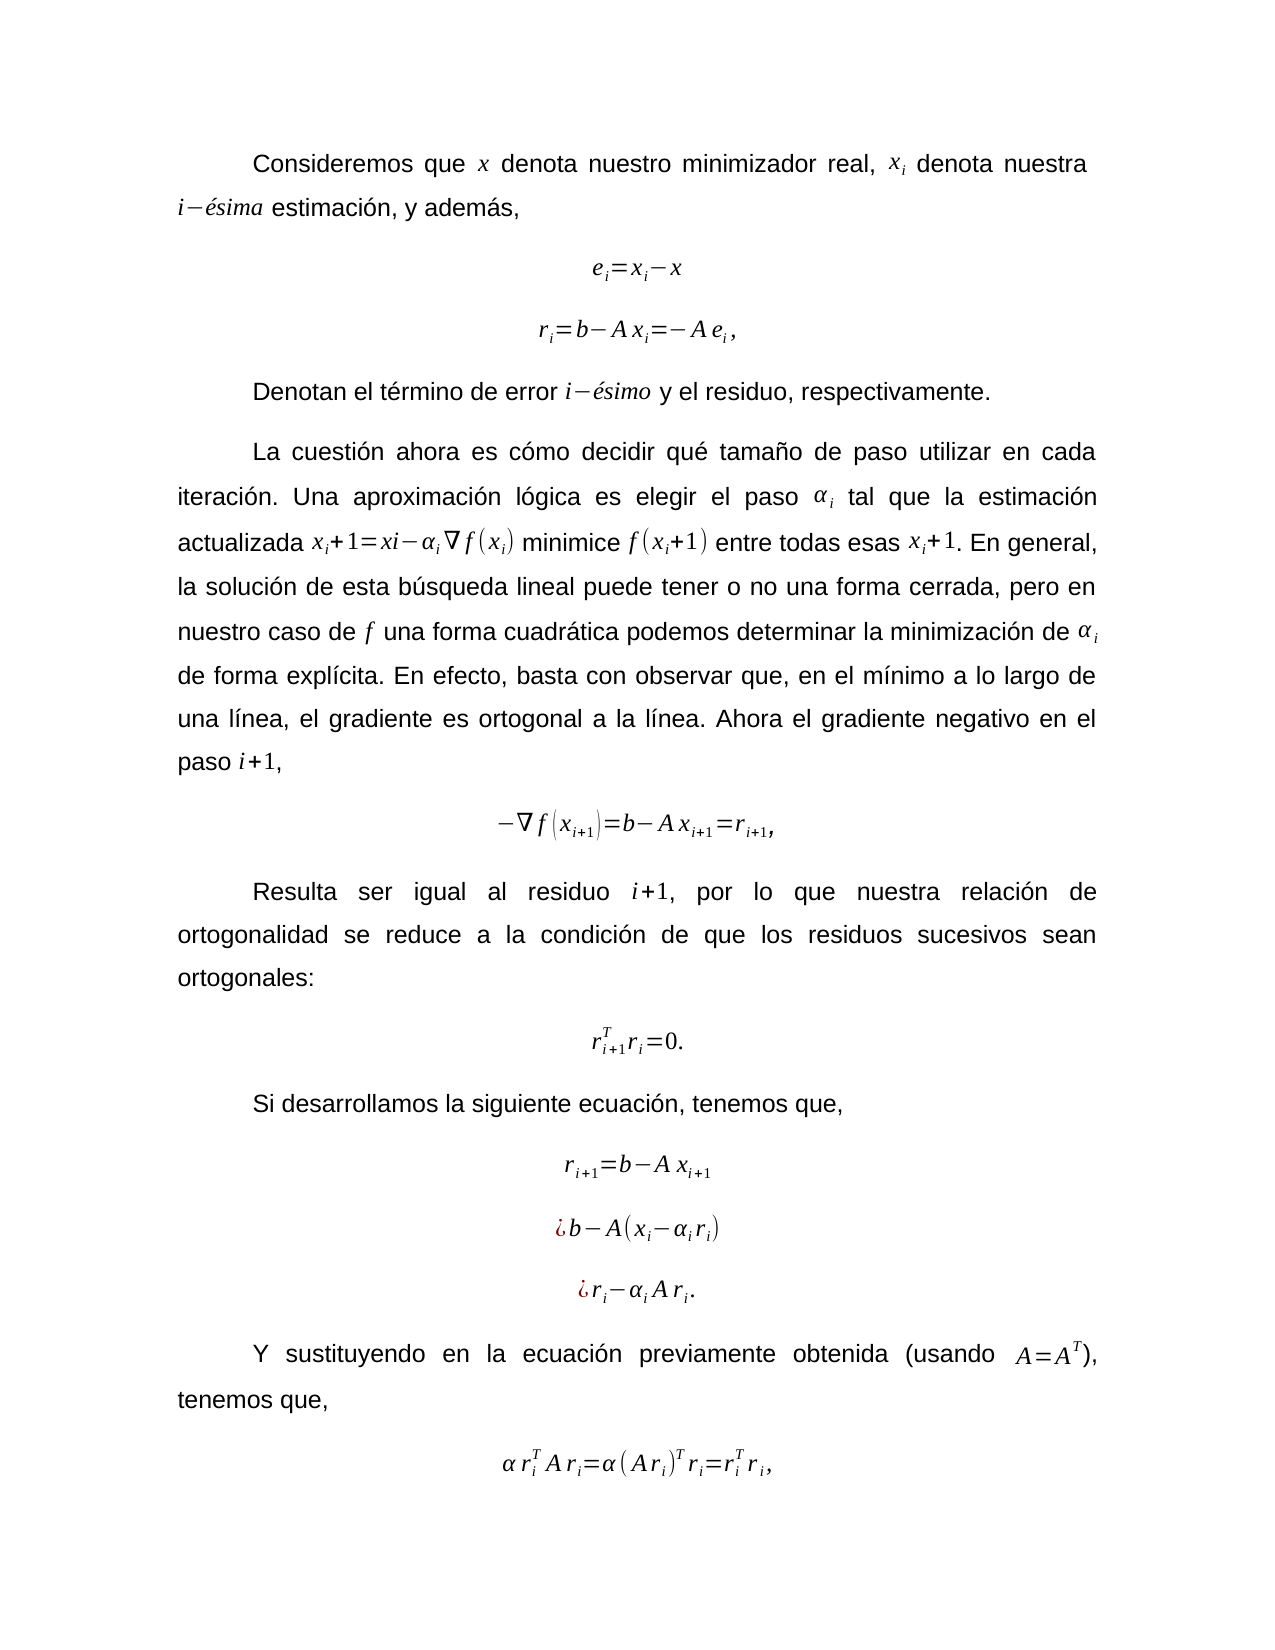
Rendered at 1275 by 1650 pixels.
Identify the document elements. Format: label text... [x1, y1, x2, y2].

text Denotan el término de error y el residuo, respectivamente. [177, 377, 1098, 406]
text Consideremos que denota nuestro minimizador real, denota nuestra estimación, y además, [177, 148, 1098, 222]
text Y sustituyendo en la ecuación previamente obtenida (usando ), tenemos que, [177, 1337, 1098, 1414]
text Si desarrollamos la siguiente ecuación, tenemos que, [177, 1089, 1098, 1117]
text Resulta ser igual al residuo , por lo que nuestra relación de ortogonalidad se reduce a la condición de que los residuos sucesivos sean ortogonales: [177, 877, 1098, 992]
text La cuestión ahora es cómo decidir qué tamaño de paso utilizar en cada iteración. Una aproximación lógica es elegir el paso tal que la estimación actualizada minimice entre todas esas . En general, la solución de esta búsqueda lineal puede tener o no una forma cerrada, pero en nuestro caso de una forma cuadrática podemos determinar la minimización de de forma explícita. En efecto, basta con observar que, en el mínimo a lo largo de una línea, el gradiente es ortogonal a la línea. Ahora el gradiente negativo en el paso , [177, 437, 1098, 776]
text , [177, 807, 1098, 844]
